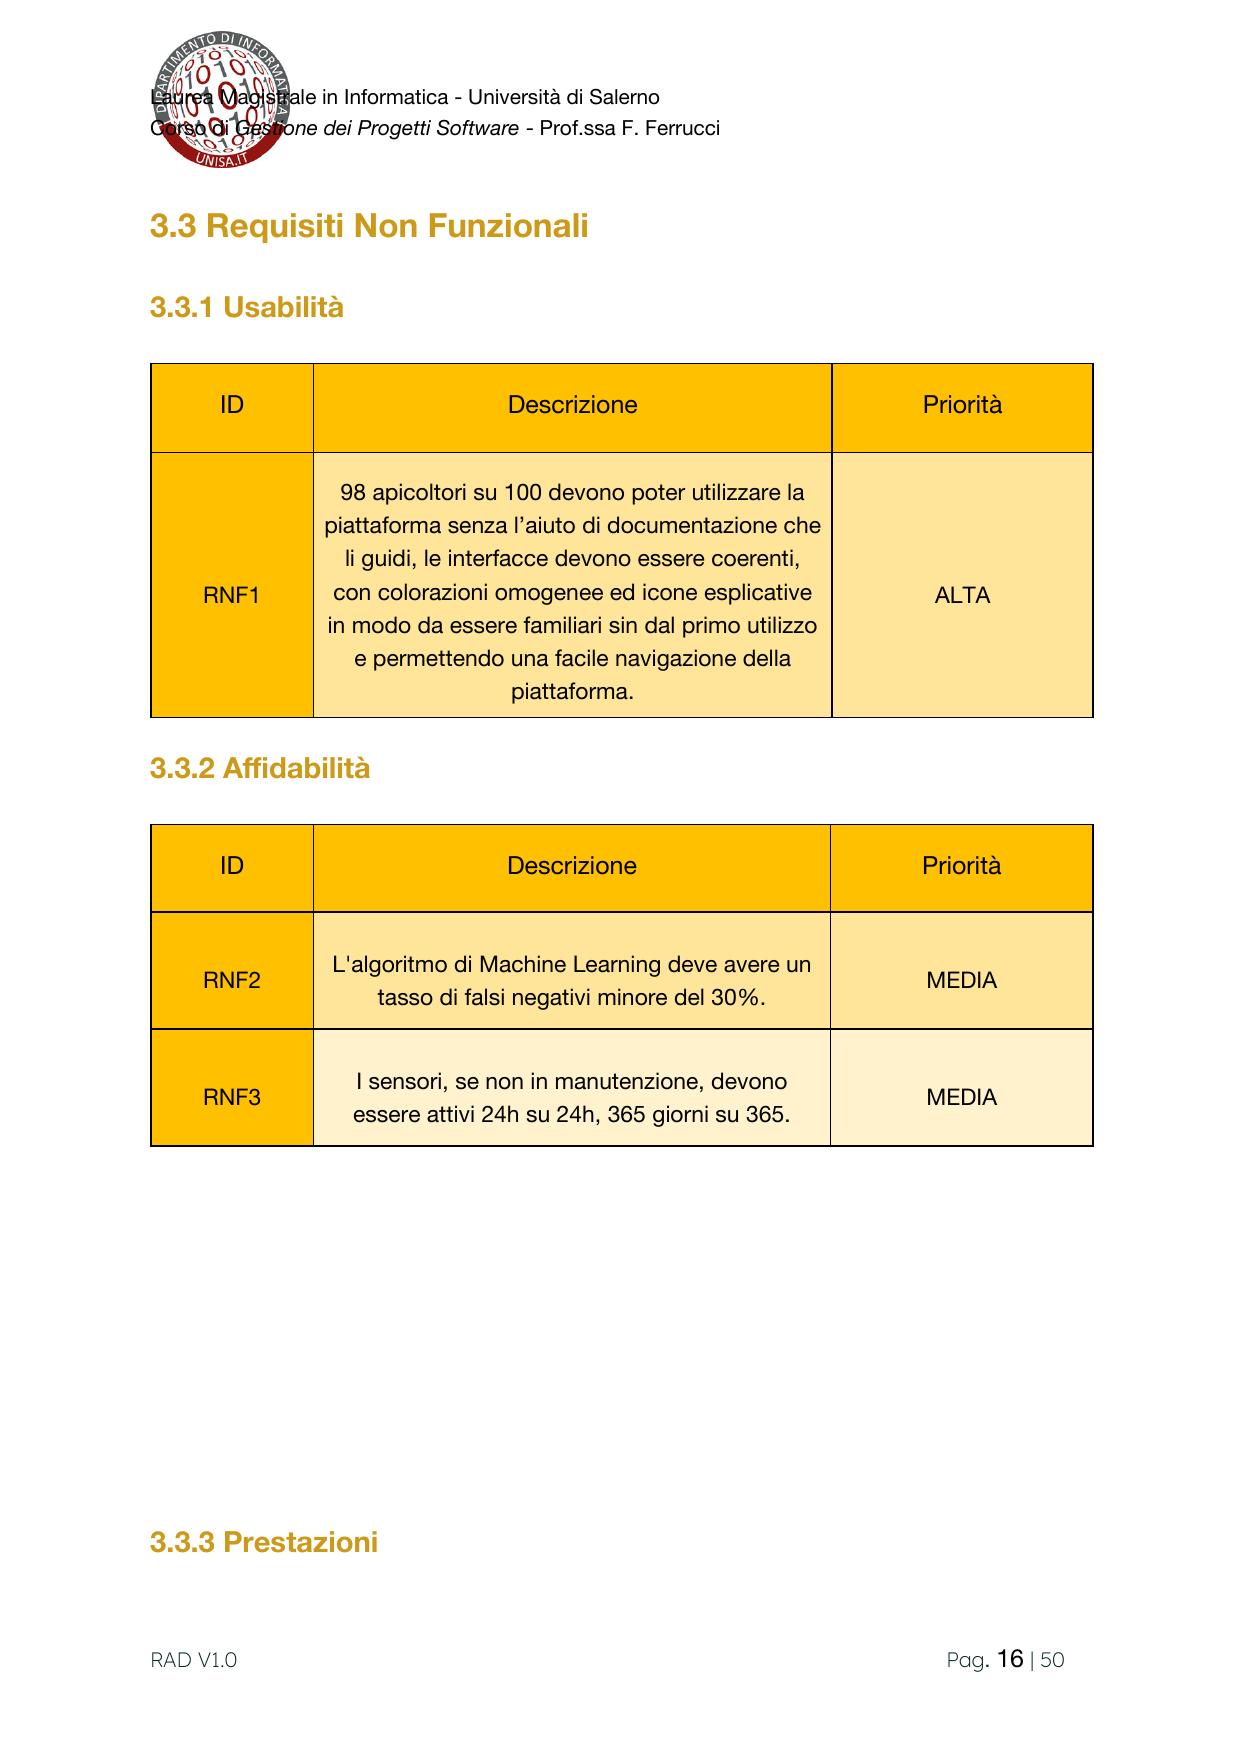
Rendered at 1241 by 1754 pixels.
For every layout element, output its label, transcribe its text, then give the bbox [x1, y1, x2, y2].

picture [285, 126, 290, 134]
table_cell I sensori, se non in manutenzione, devono essere attivi 24h su 24h, 365 giorni su 365. [314, 1030, 830, 1145]
table_cell MEDIA [831, 1030, 1092, 1145]
table_header Descrizione [314, 364, 831, 452]
table_cell 98 apicoltori su 100 devono poter utilizzare la piattaforma senza l’aiuto di documentazione che li guidi, le interfacce devono essere coerenti, con colorazioni omogenee ed icone esplicative in modo da essere familiari sin dal primo utilizzo e permettendo una facile navigazione della piattaforma. [314, 453, 831, 717]
table_cell MEDIA [831, 913, 1092, 1028]
subtitle 3.3.3 Prestazioni [150, 1524, 1090, 1561]
subtitle 3.3.2 Affidabilità [150, 750, 1090, 787]
table_cell ALTA [833, 453, 1092, 717]
table_header ID [152, 364, 313, 452]
picture [153, 31, 290, 168]
subtitle 3.3 Requisiti Non Funzionali [150, 204, 1090, 247]
subtitle 3.3.1 Usabilità [150, 289, 1090, 326]
table_cell RNF3 [152, 1030, 313, 1145]
table_header Priorità [833, 364, 1092, 452]
table_cell RNF2 [152, 913, 313, 1028]
table_header Priorità [831, 825, 1092, 911]
table_cell L'algoritmo di Machine Learning deve avere un tasso di falsi negativi minore del 30%. [314, 913, 830, 1028]
table_cell RNF1 [152, 453, 313, 717]
table_header Descrizione [314, 825, 830, 911]
table_header ID [152, 825, 313, 911]
